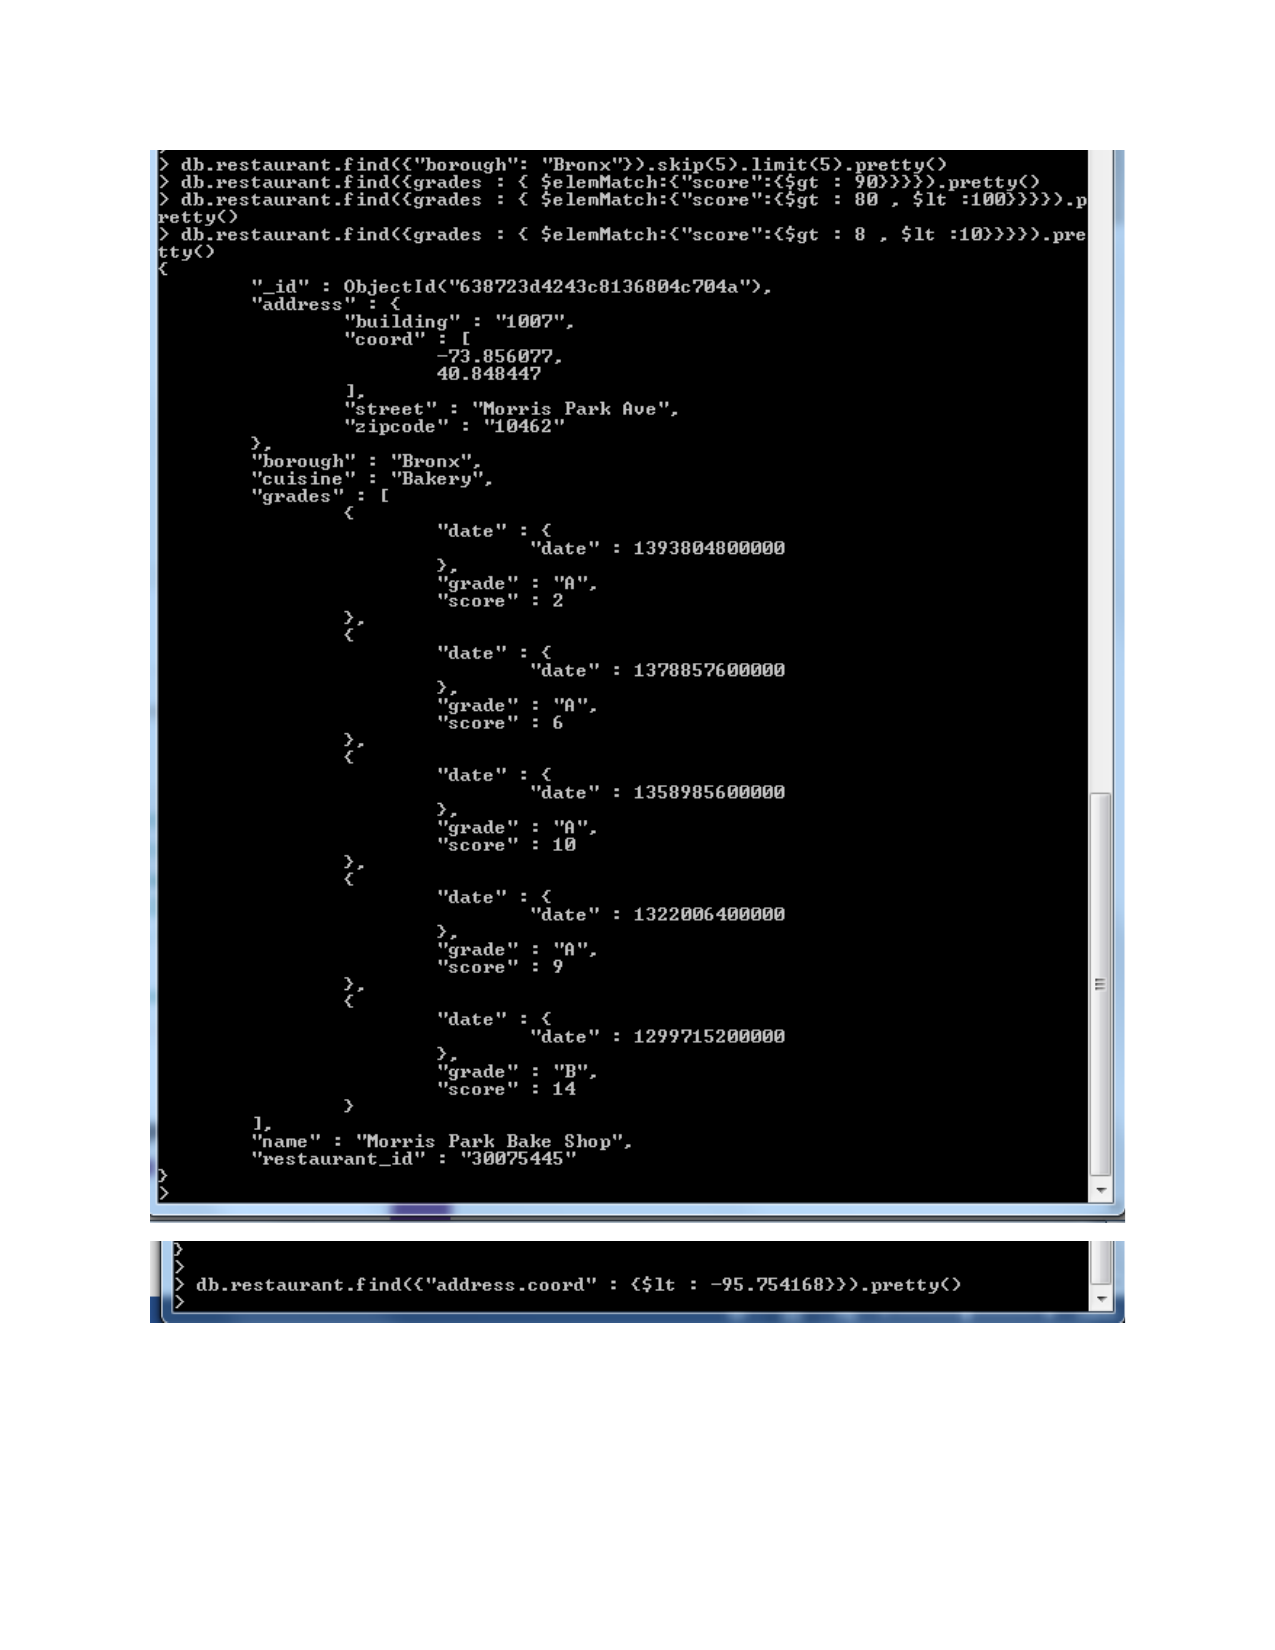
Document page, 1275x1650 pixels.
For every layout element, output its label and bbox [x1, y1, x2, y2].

picture [150, 1241, 1125, 1323]
picture [150, 150, 1125, 1223]
